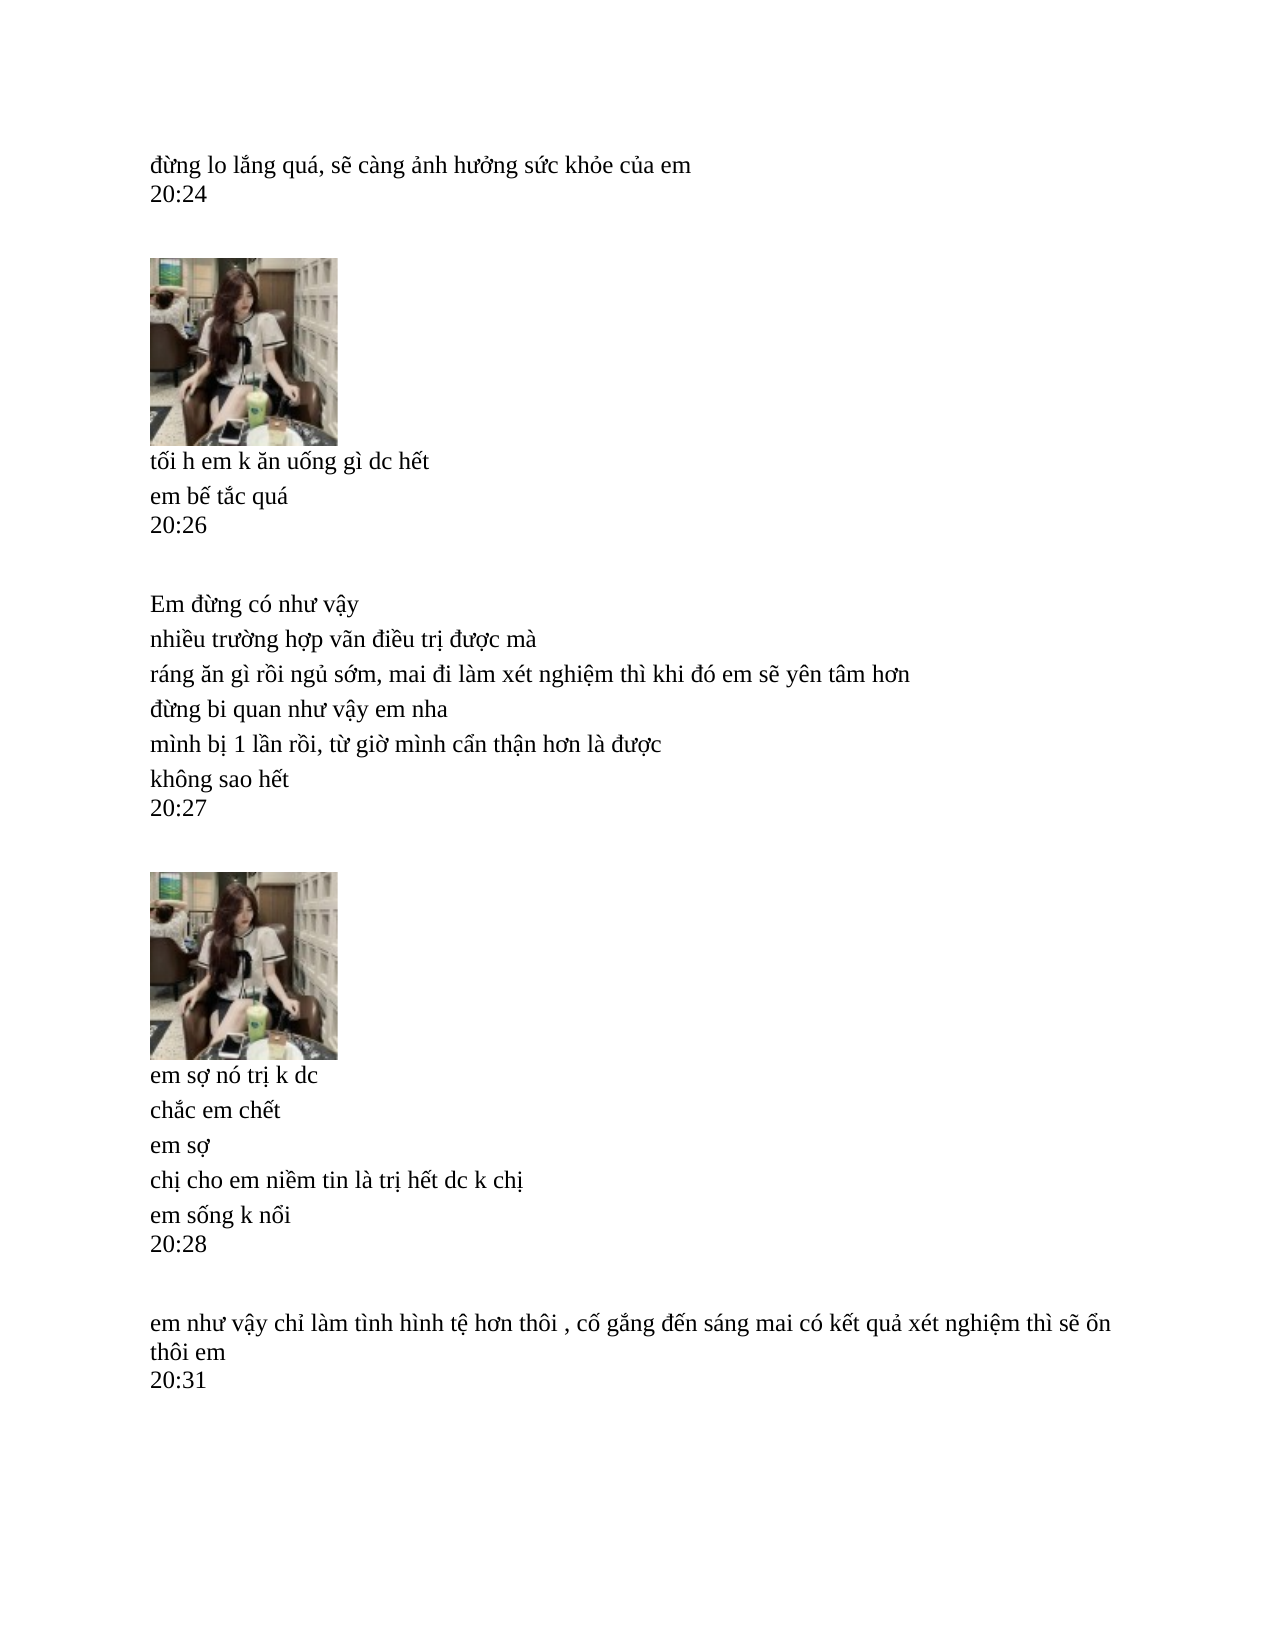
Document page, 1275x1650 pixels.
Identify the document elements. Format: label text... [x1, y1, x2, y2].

text em sống k nổi [150, 1200, 1125, 1229]
text chị cho em niềm tin là trị hết dc k chị [150, 1165, 1125, 1194]
picture [150, 872, 338, 1060]
text nhiều trường hợp vãn điều trị được mà [150, 624, 1125, 653]
text đừng lo lắng quá, sẽ càng ảnh hưởng sức khỏe của em [150, 150, 1125, 179]
text 20:31 [150, 1366, 1125, 1394]
text em sợ nó trị k dc [150, 1060, 1125, 1089]
text mình bị 1 lần rồi, từ giờ mình cẩn thận hơn là được [150, 729, 1125, 758]
text đừng bi quan như vậy em nha [150, 694, 1125, 723]
text không sao hết [150, 764, 1125, 793]
picture [150, 258, 338, 446]
text Em đừng có như vậy [150, 589, 1125, 618]
text 20:26 [150, 510, 1125, 538]
text em như vậy chỉ làm tình hình tệ hơn thôi , cố gắng đến sáng mai có kết quả xét nghiệm thì sẽ ổn thôi em [150, 1308, 1125, 1366]
text 20:24 [150, 179, 1125, 207]
text 20:27 [150, 793, 1125, 822]
text chắc em chết [150, 1095, 1125, 1124]
text tối h em k ăn uống gì dc hết [150, 446, 1125, 475]
text ráng ăn gì rồi ngủ sớm, mai đi làm xét nghiệm thì khi đó em sẽ yên tâm hơn [150, 659, 1125, 688]
text 20:28 [150, 1229, 1125, 1257]
text em sợ [150, 1130, 1125, 1159]
text em bế tắc quá [150, 481, 1125, 510]
